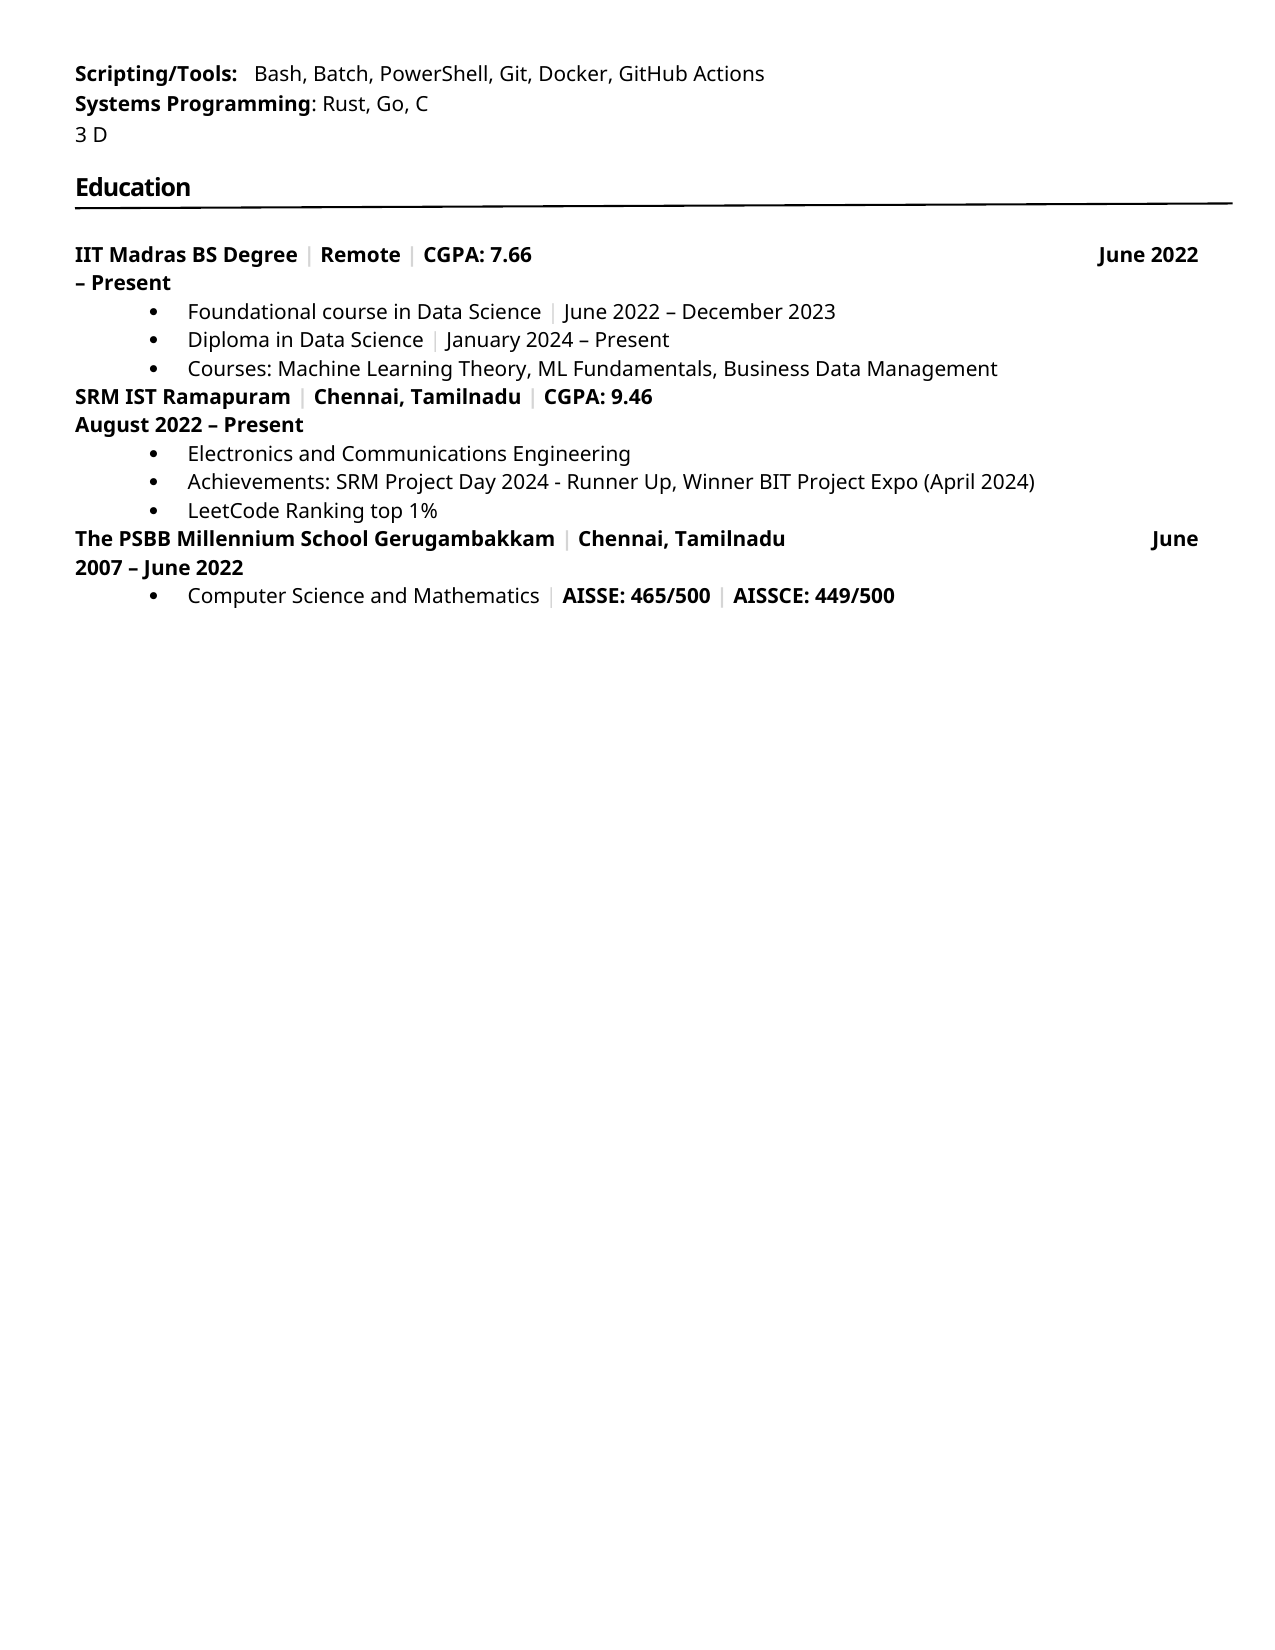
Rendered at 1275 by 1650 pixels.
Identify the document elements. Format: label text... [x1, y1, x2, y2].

list Diploma in Data Science | January 2024 – Present [150, 325, 1200, 354]
list Systems Programming: Rust, Go, C [75, 89, 1200, 118]
list Computer Science and Mathematics | AISSE: 465/500 | AISSCE: 449/500 [150, 581, 1200, 609]
list Electronics and Communications Engineering [150, 439, 1200, 467]
text The PSBB Millennium School Gerugambakkam | Chennai, Tamilnadu June 2007 – June 2022 [75, 524, 1200, 581]
list Foundational course in Data Science | June 2022 – December 2023 [150, 297, 1200, 325]
list Scripting/Tools: Bash, Batch, PowerShell, Git, Docker, GitHub Actions [75, 59, 1200, 87]
list Achievements: SRM Project Day 2024 - Runner Up, Winner BIT Project Expo (April 2024) [150, 467, 1200, 496]
list LeetCode Ranking top 1% [150, 496, 1200, 524]
text IIT Madras BS Degree | Remote | CGPA: 7.66 June 2022 – Present [75, 240, 1200, 297]
text SRM IST Ramapuram | Chennai, Tamilnadu | CGPA: 9.46 August 2022 – Present [75, 382, 1200, 439]
list 3 D [75, 120, 1200, 148]
list Courses: Machine Learning Theory, ML Fundamentals, Business Data Management [150, 354, 1200, 382]
